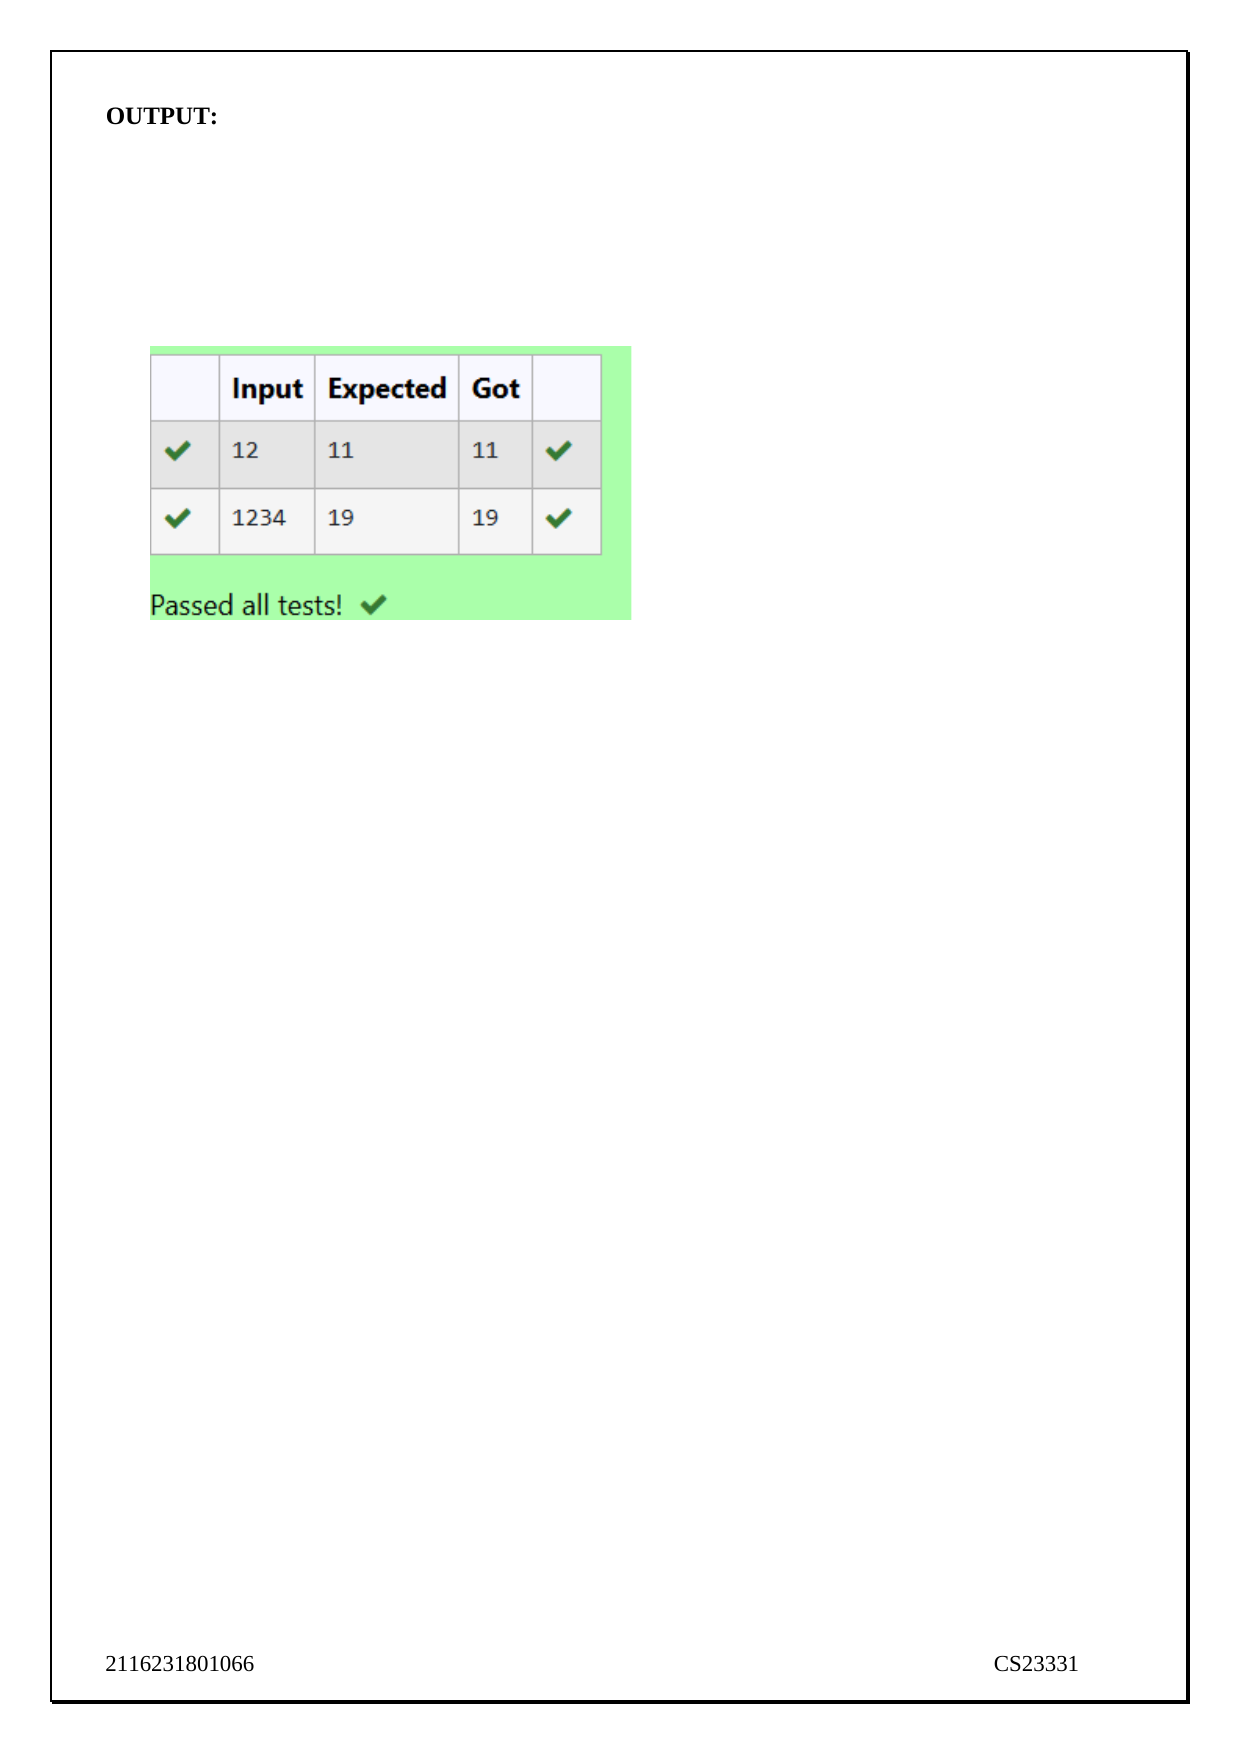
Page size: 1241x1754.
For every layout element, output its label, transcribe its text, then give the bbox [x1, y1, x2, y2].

picture [150, 346, 632, 620]
text OUTPUT: [106, 101, 1153, 130]
